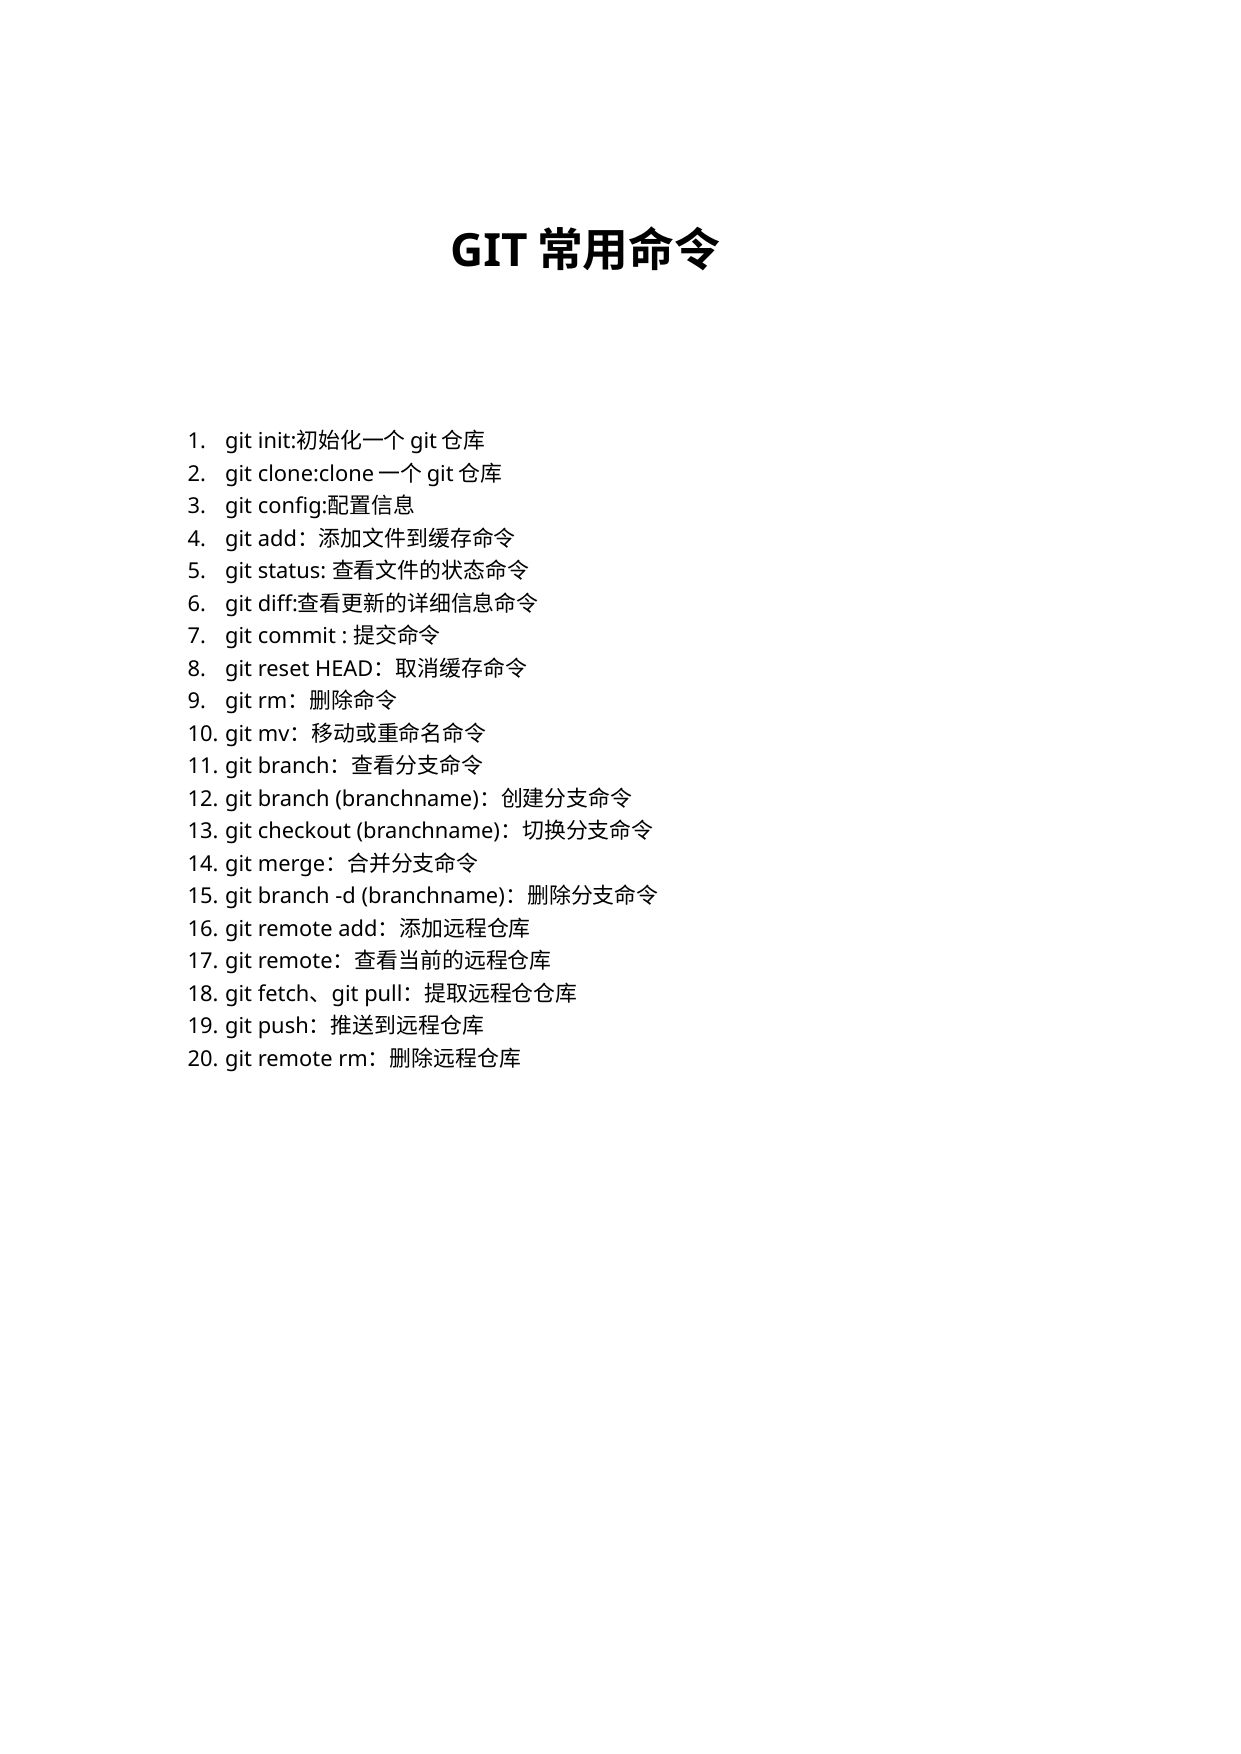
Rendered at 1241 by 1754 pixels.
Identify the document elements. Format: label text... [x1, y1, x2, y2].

list git fetch、git pull：提取远程仓仓库 [187, 976, 1053, 1008]
list git remote：查看当前的远程仓库 [187, 943, 1053, 976]
list git rm：删除命令 [187, 683, 1053, 716]
list git merge：合并分支命令 [187, 846, 1053, 878]
list git mv：移动或重命名命令 [187, 716, 1053, 748]
list git branch：查看分支命令 [187, 748, 1053, 781]
list git diff:查看更新的详细信息命令 [187, 586, 1053, 618]
list git commit : 提交命令 [187, 618, 1053, 651]
list git clone:clone一个git仓库 [187, 456, 1053, 488]
list git push：推送到远程仓库 [187, 1008, 1053, 1041]
list git config:配置信息 [187, 488, 1053, 521]
list git remote add：添加远程仓库 [187, 911, 1053, 943]
list git add：添加文件到缓存命令 [187, 521, 1053, 553]
list git reset HEAD：取消缓存命令 [187, 651, 1053, 683]
list git branch -d (branchname)：删除分支命令 [187, 878, 1053, 911]
list git status: 查看文件的状态命令 [187, 553, 1053, 586]
list git init:初始化一个git仓库 [187, 423, 1053, 456]
list git branch (branchname)：创建分支命令 [187, 781, 1053, 813]
subtitle GIT常用命令 [187, 197, 1053, 295]
list git checkout (branchname)：切换分支命令 [187, 813, 1053, 846]
list git remote rm：删除远程仓库 [187, 1041, 1053, 1073]
